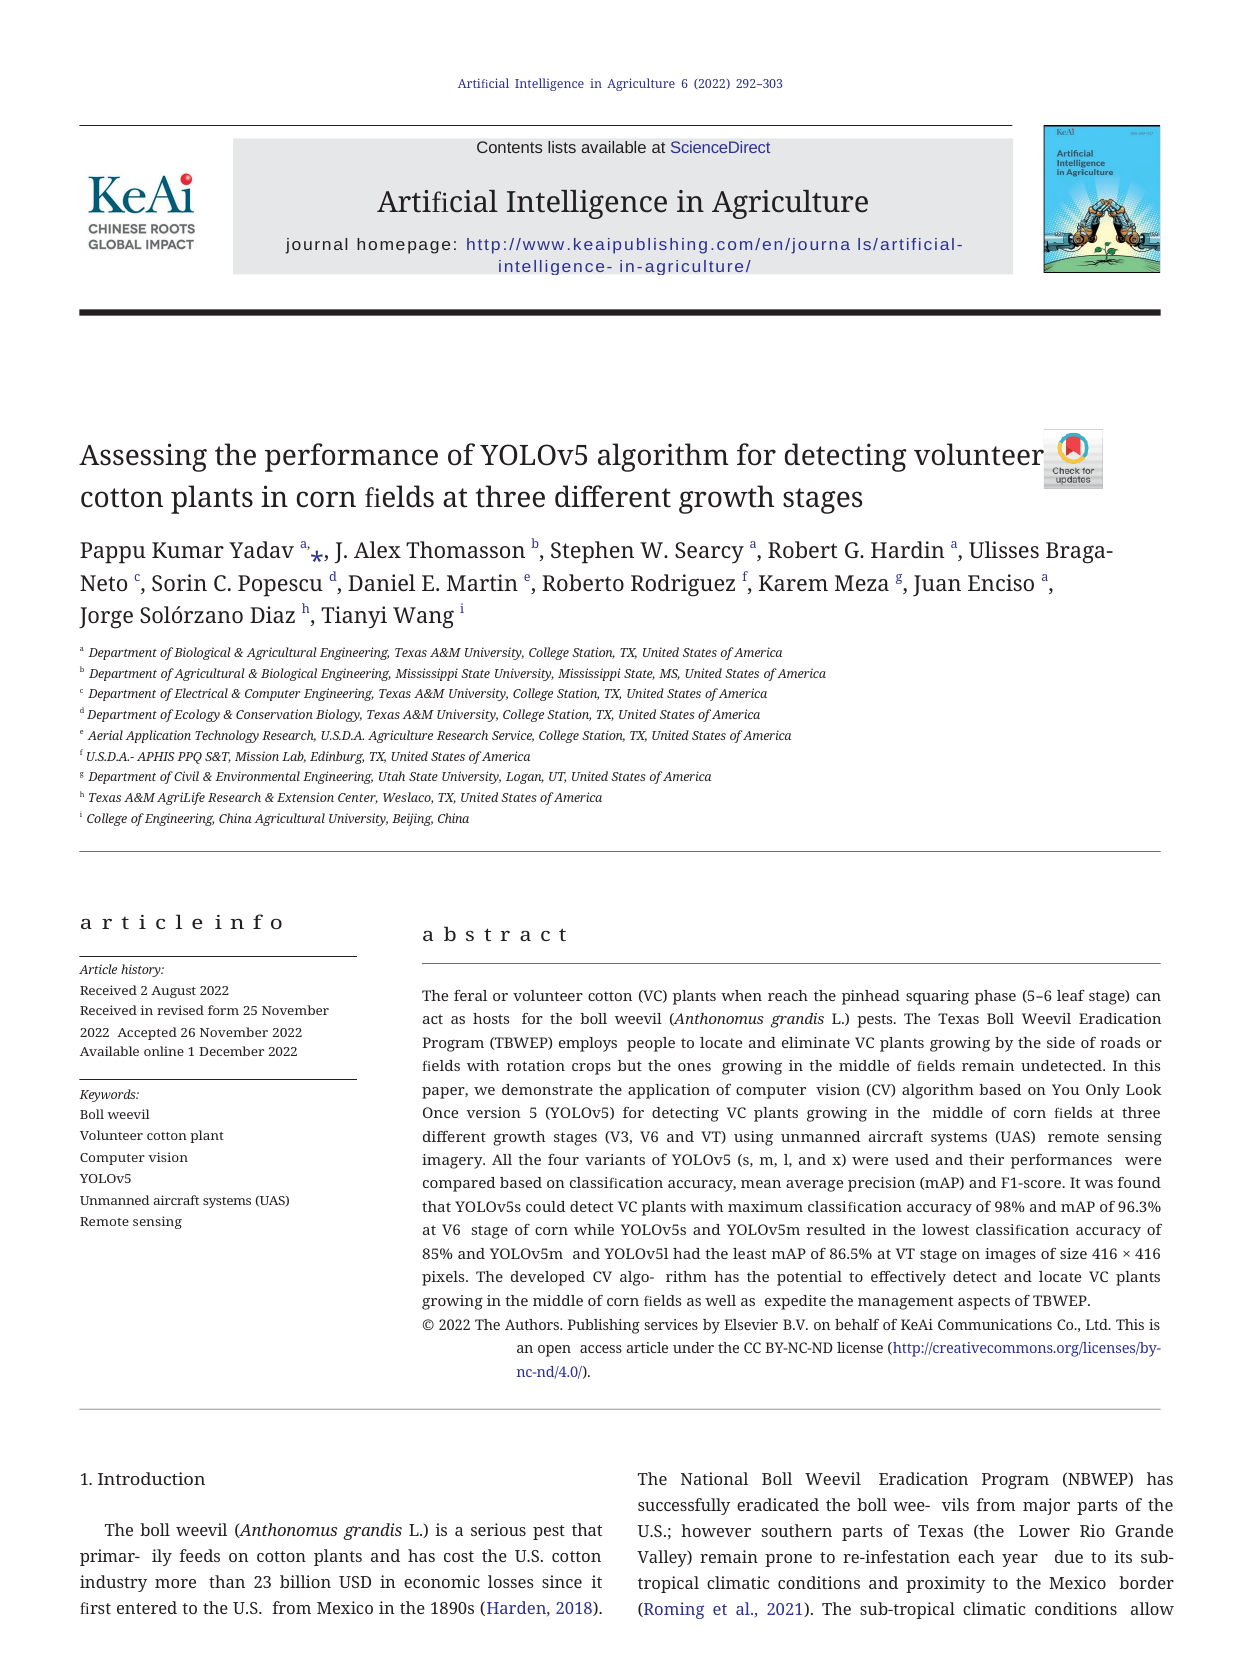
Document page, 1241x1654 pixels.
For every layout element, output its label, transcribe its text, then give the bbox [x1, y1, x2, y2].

text Volunteer cotton plant Computer vision YOLOv5 [79, 1127, 227, 1187]
text Received 2 August 2022 [79, 982, 347, 999]
text a r t i c l e i n f o [79, 910, 347, 935]
text The feral or volunteer cotton (VC) plants when reach the pinhead squaring phase (5–6 leaf stage) can act as hosts for the boll weevil (Anthonomus grandis L.) pests. The Texas Boll Weevil Eradication Program (TBWEP) employs people to locate and eliminate VC plants growing by the side of roads or fields with rotation crops but the ones growing in the middle of fields remain undetected. In this paper, we demonstrate the application of computer vision (CV) algorithm based on You Only Look Once version 5 (YOLOv5) for detecting VC plants growing in the middle of corn fields at three different growth stages (V3, V6 and VT) using unmanned aircraft systems (UAS) remote sensing imagery. All the four variants of YOLOv5 (s, m, l, and x) were used and their performances were compared based on classification accuracy, mean average precision (mAP) and F1-score. It was found that YOLOv5s could detect VC plants with maximum classification accuracy of 98% and mAP of 96.3% at V6 stage of corn while YOLOv5s and YOLOv5m resulted in the lowest classification accuracy of 85% and YOLOv5m and YOLOv5l had the least mAP of 86.5% at VT stage on images of size 416 × 416 pixels. The developed CV algo- rithm has the potential to effectively detect and locate VC plants growing in the middle of corn fields as well as expedite the management aspects of TBWEP. [422, 986, 1162, 1310]
text Jorge Solórzano Diaz h, Tianyi Wang i [79, 599, 1178, 629]
text © 2022 The Authors. Publishing services by Elsevier B.V. on behalf of KeAi Communications Co., Ltd. This is an open access article under the CC BY-NC-ND license (http://creativecommons.org/licenses/by-nc-nd/4.0/). [422, 1314, 1161, 1382]
text a Department of Biological & Agricultural Engineering, Texas A&M University, College Station, TX, United States of America [79, 644, 1178, 661]
text Boll weevil [79, 1106, 347, 1123]
text c Department of Electrical & Computer Engineering, Texas A&M University, College Station, TX, United States of America [79, 686, 1178, 703]
text a b s t r a c t [422, 921, 1178, 947]
text e Aerial Application Technology Research, U.S.D.A. Agriculture Research Service, College Station, TX, United States of America [79, 727, 1178, 744]
text Artificial Intelligence in Agriculture 6 (2022) 292–303 [69, 75, 1172, 92]
list Introduction [79, 1467, 607, 1490]
text g Department of Civil & Environmental Engineering, Utah State University, Logan, UT, United States of America [79, 768, 1178, 786]
text h Texas A&M AgriLife Research & Extension Center, Weslaco, TX, United States of America [79, 789, 1178, 806]
text Unmanned aircraft systems (UAS) Remote sensing [79, 1192, 321, 1230]
text Article history: [79, 961, 347, 978]
text Pappu Kumar Yadav a,⁎, J. Alex Thomasson b, Stephen W. Searcy a, Robert G. Hardin a, Ulisses Braga-Neto c, Sorin C. Popescu d, Daniel E. Martin e, Roberto Rodriguez f, Karem Meza g, Juan Enciso a, [79, 530, 1160, 597]
text Keywords: [79, 1086, 347, 1103]
picture [1043, 125, 1161, 273]
text Available online 1 December 2022 [79, 1045, 347, 1059]
text i College of Engineering, China Agricultural University, Beijing, China [79, 810, 1178, 827]
text Assessing the performance of YOLOv5 algorithm for detecting volunteer cotton plants in corn fields at three different growth stages [79, 435, 1049, 515]
text Received in revised form 25 November 2022 Accepted 26 November 2022 [79, 1002, 347, 1041]
text b Department of Agricultural & Biological Engineering, Mississippi State University, Mississippi State, MS, United States of America [79, 665, 1178, 682]
text d Department of Ecology & Conservation Biology, Texas A&M University, College Station, TX, United States of America [79, 706, 1178, 723]
picture [1043, 429, 1103, 489]
text f U.S.D.A.- APHIS PPQ S&T, Mission Lab, Edinburg, TX, United States of America [79, 748, 1178, 765]
picture [86, 170, 199, 251]
